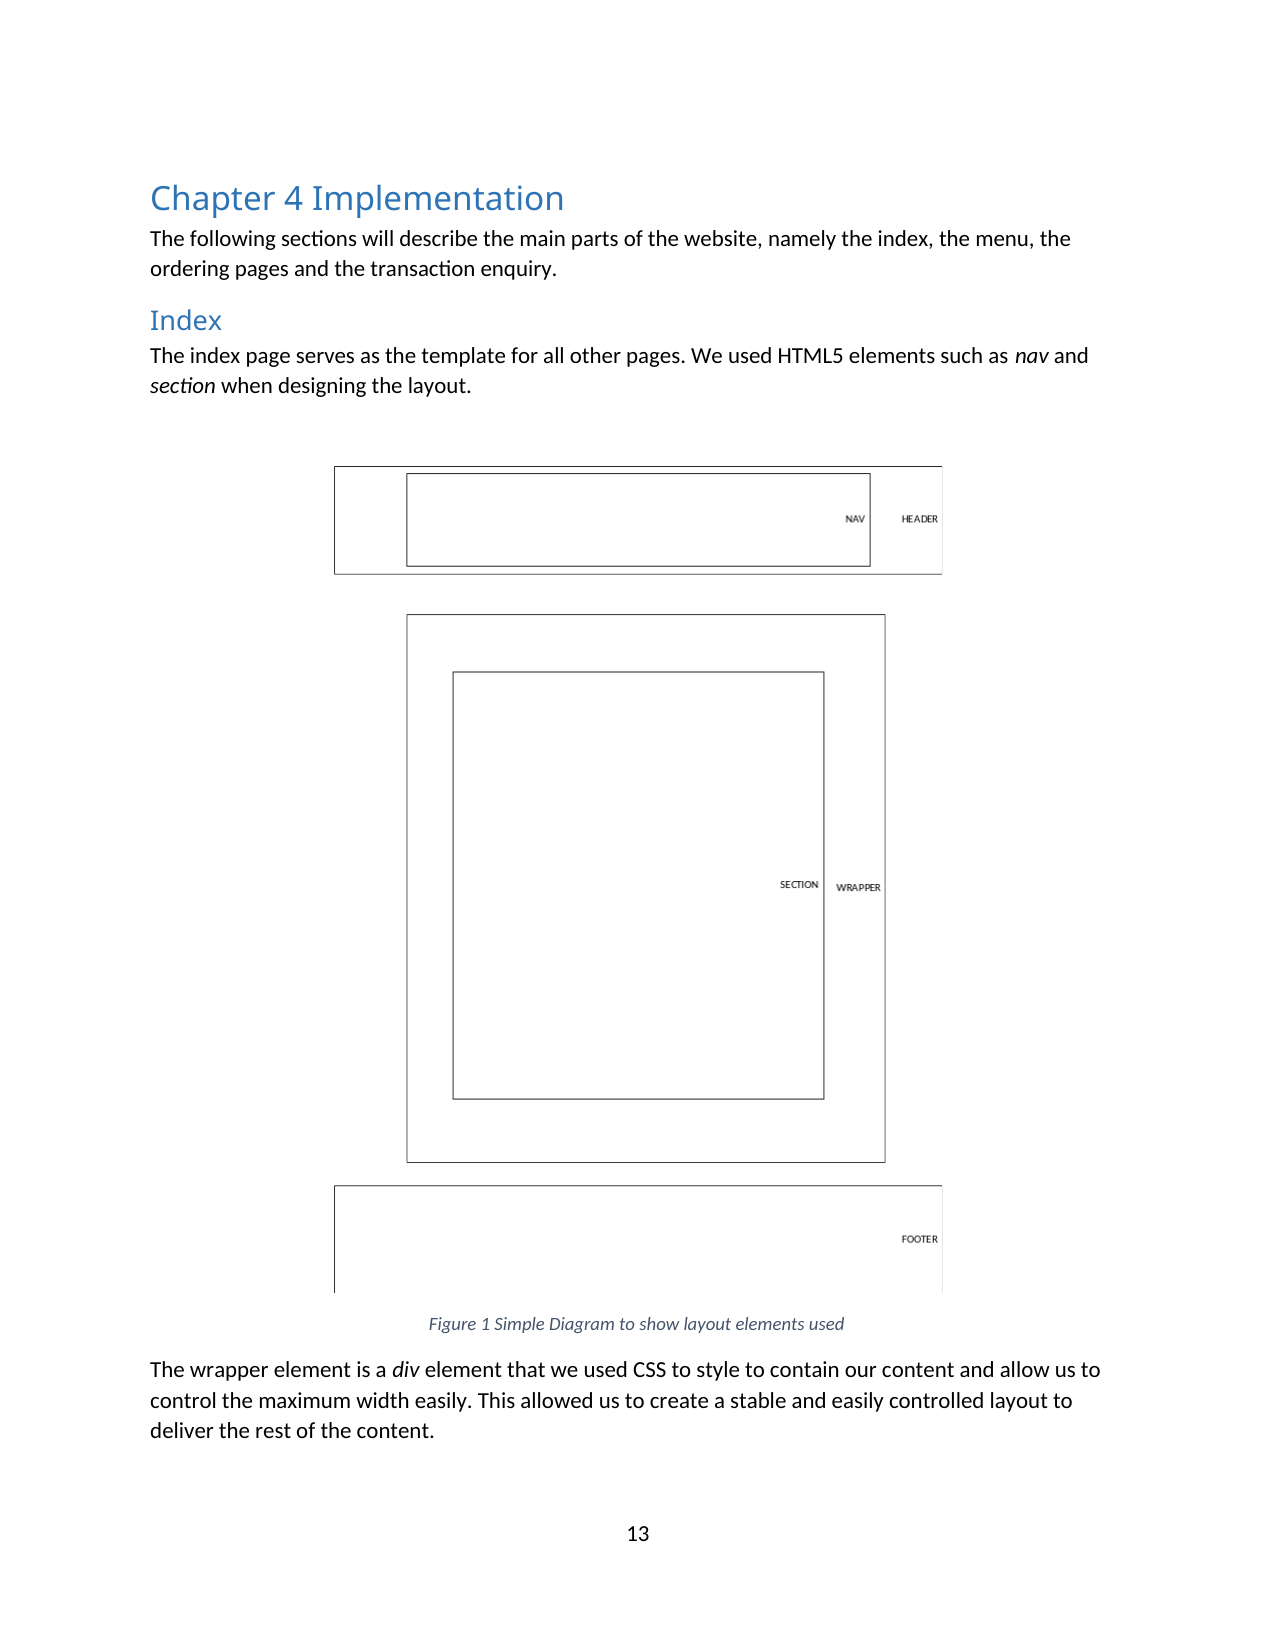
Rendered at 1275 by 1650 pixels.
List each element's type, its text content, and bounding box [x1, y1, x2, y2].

subtitle Index [150, 301, 1125, 338]
text The wrapper element is a div element that we used CSS to style to contain our content and allow us to control the maximum width easily. This allowed us to create a stable and easily controlled layout to deliver the rest of the content. [150, 1356, 1125, 1444]
subtitle Implementation [150, 175, 1125, 220]
text The index page serves as the template for all other pages. We used HTML5 elements such as nav and section when designing the layout. [150, 341, 1125, 399]
text The following sections will describe the main parts of the website, namely the index, the menu, the ordering pages and the transaction enquiry. [150, 224, 1125, 282]
